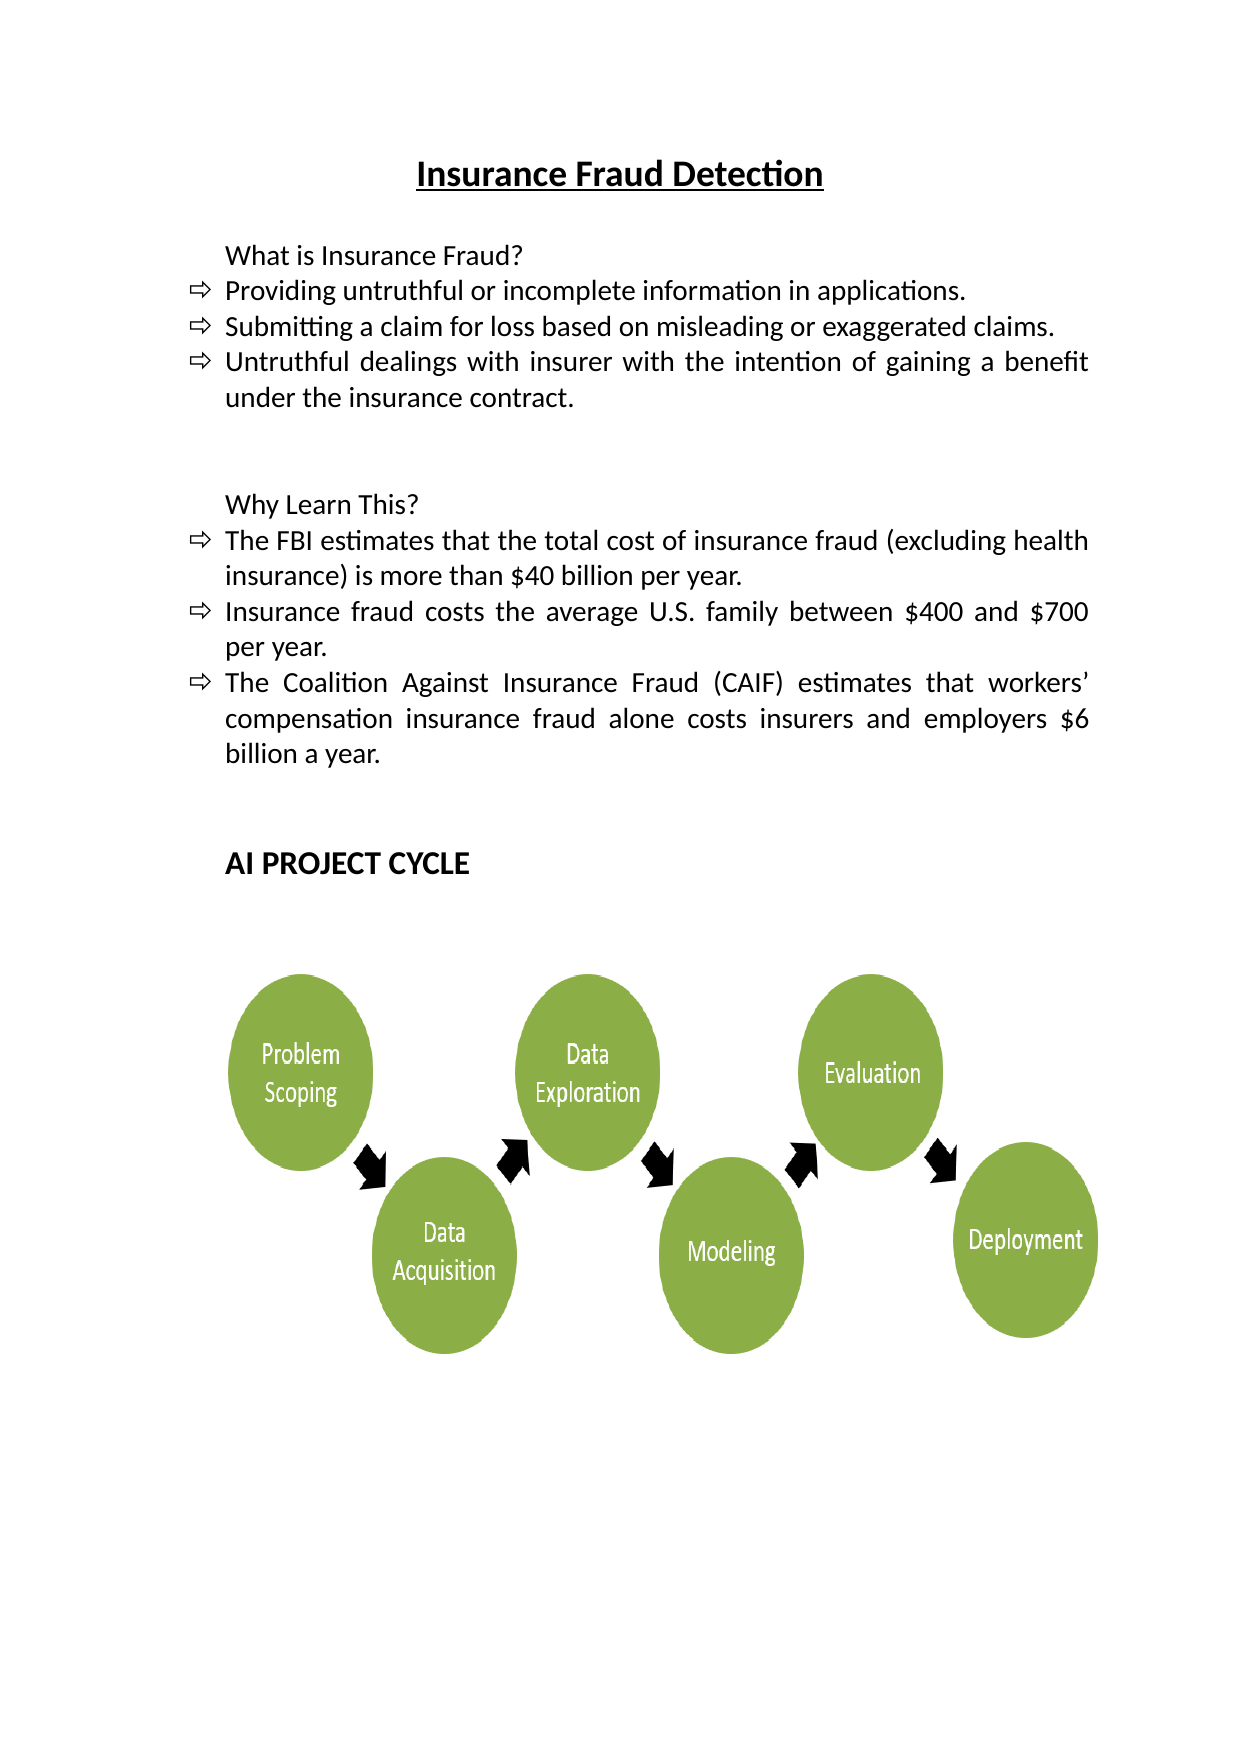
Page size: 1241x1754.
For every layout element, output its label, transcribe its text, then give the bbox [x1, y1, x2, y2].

list Insurance fraud costs the average U.S. family between $400 and $700 per year. [187, 593, 1090, 664]
list The FBI estimates that the total cost of insurance fraud (excluding health insurance) is more than $40 billion per year. [187, 522, 1090, 593]
text What is Insurance Fraud? [150, 237, 1090, 272]
list AI PROJECT CYCLE [225, 842, 1090, 883]
text Insurance Fraud Detection [150, 150, 1090, 196]
picture [225, 911, 1104, 1390]
list Providing untruthful or incomplete information in applications. [187, 272, 1090, 308]
list The Coalition Against Insurance Fraud (CAIF) estimates that workers’ compensation insurance fraud alone costs insurers and employers $6 billion a year. [187, 664, 1090, 771]
list Submitting a claim for loss based on misleading or exaggerated claims. [187, 308, 1090, 343]
list Untruthful dealings with insurer with the intention of gaining a benefit under the insurance contract. [187, 343, 1090, 415]
list Why Learn This? [225, 486, 1090, 522]
